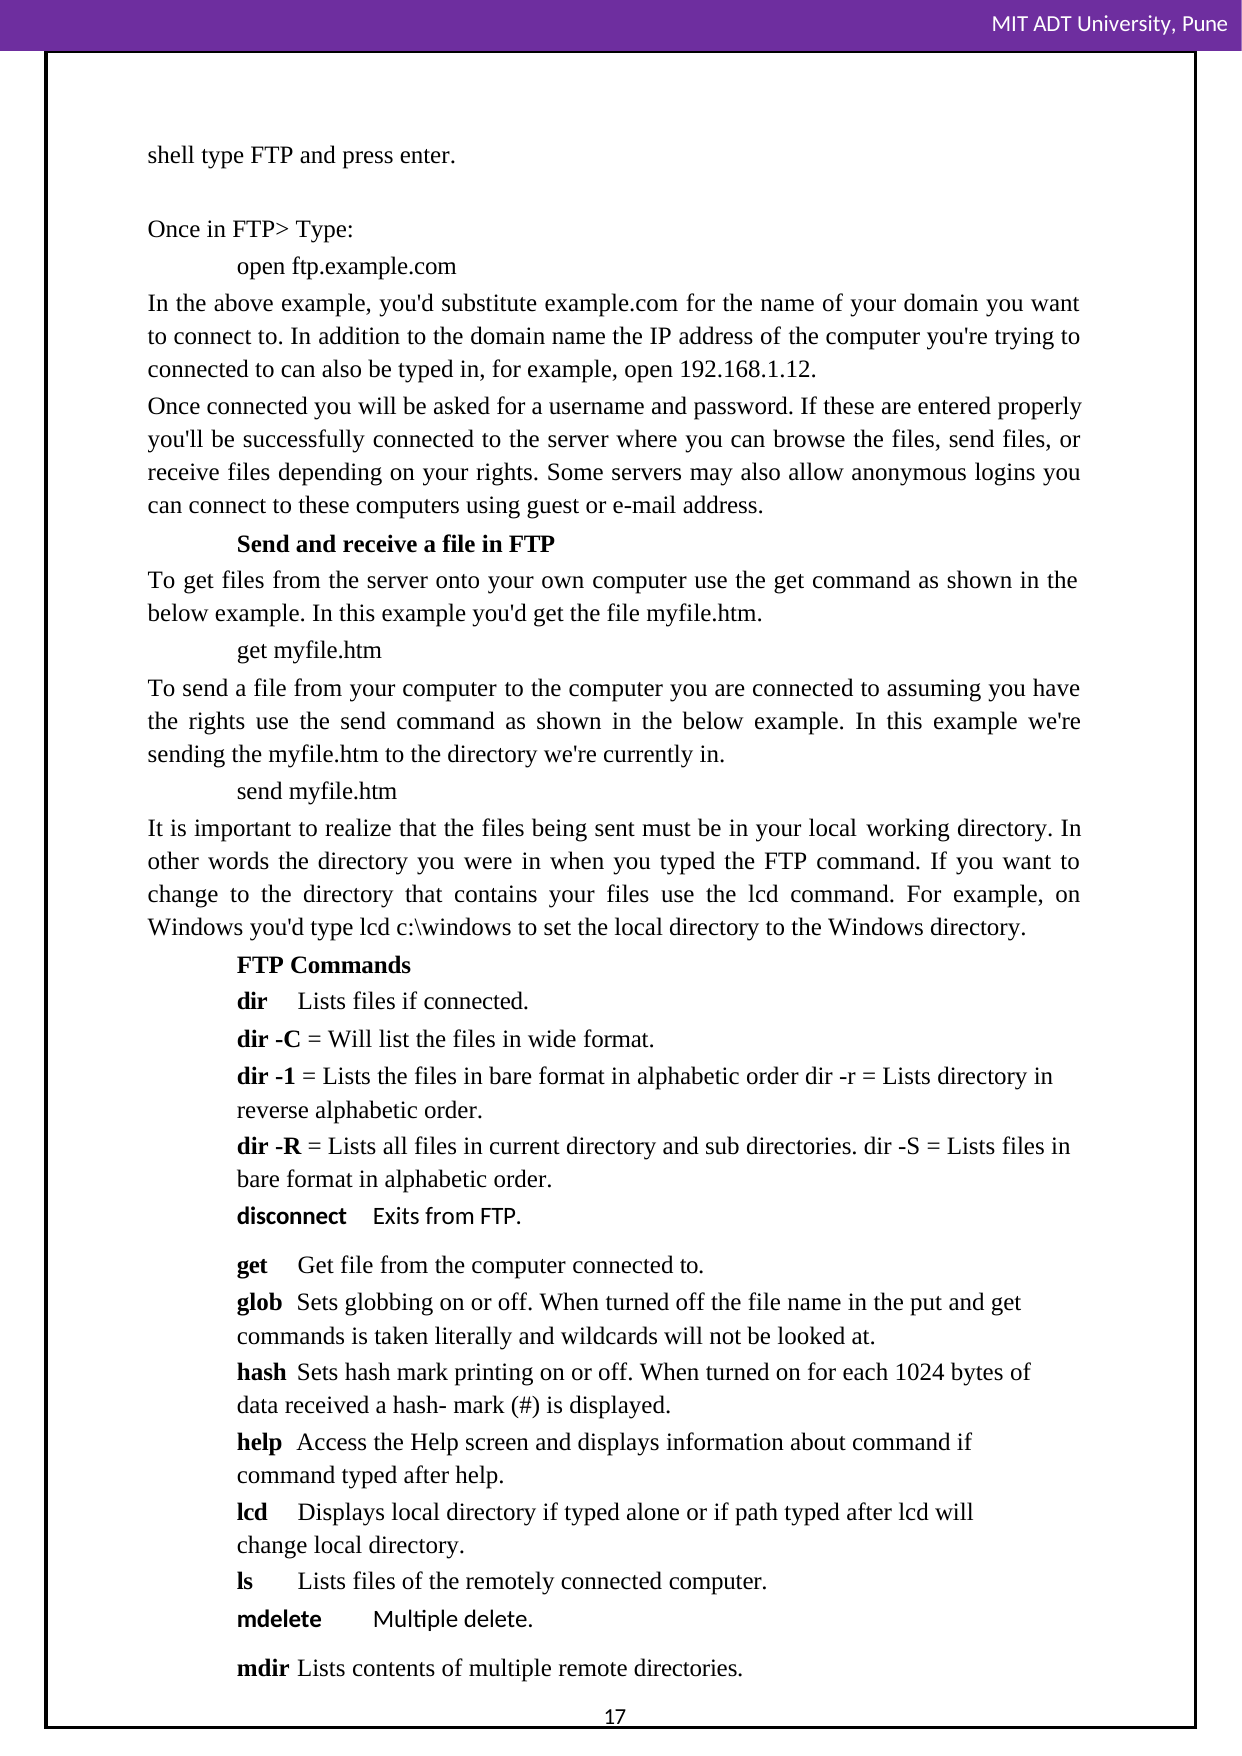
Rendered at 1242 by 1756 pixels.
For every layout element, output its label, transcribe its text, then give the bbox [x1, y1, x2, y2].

text help Access the Help screen and displays information about command if command typed after help. [237, 1427, 1076, 1489]
text lcd Displays local directory if typed alone or if path typed after lcd will change local directory. [237, 1497, 1046, 1559]
text mdir Lists contents of multiple remote directories. [237, 1653, 1194, 1681]
text send myfile.htm [237, 776, 1194, 805]
text get Get file from the computer connected to. [237, 1250, 1194, 1279]
text shell type FTP and press enter. Once in FTP> Type: [147, 94, 479, 242]
text It is important to realize that the files being sent must be in your local working directory. In other words the directory you were in when you typed the FTP command. If you want to change to the directory that contains your files use the lcd command. For example, on Windows you'd type lcd c:\windows to set the local directory to the Windows directory. [147, 813, 1082, 941]
text open ftp.example.com [237, 251, 1194, 280]
text disconnect Exits from FTP. [237, 1200, 1194, 1231]
text Once connected you will be asked for a username and password. If these are entered properly you'll be successfully connected to the server where you can browse the files, send files, or receive files depending on your rights. Some servers may also allow anonymous logins you can connect to these computers using guest or e-mail address. [147, 391, 1083, 519]
text dir -R = Lists all files in current directory and sub directories. dir -S = Lists files in bare format in alphabetic order. [237, 1131, 1076, 1193]
subtitle FTP Commands [237, 950, 1194, 979]
text dir -1 = Lists the files in bare format in alphabetic order dir -r = Lists directory in reverse alphabetic order. [237, 1061, 1076, 1123]
text ls Lists files of the remotely connected computer. [237, 1566, 1194, 1595]
text hash Sets hash mark printing on or off. When turned on for each 1024 bytes of data received a hash- mark (#) is displayed. [237, 1357, 1076, 1419]
text glob Sets globbing on or off. When turned off the file name in the put and get commands is taken literally and wildcards will not be looked at. [237, 1287, 1076, 1349]
text In the above example, you'd substitute example.com for the name of your domain you want to connect to. In addition to the domain name the IP address of the computer you're trying to connected to can also be typed in, for example, open 192.168.1.12. [147, 288, 1081, 383]
text To get files from the server onto your own computer use the get command as shown in the below example. In this example you'd get the file myfile.htm. [147, 565, 1079, 627]
text dir Lists files if connected. [237, 986, 1194, 1015]
text dir -C = Will list the files in wide format. [237, 1024, 1194, 1053]
text mdelete Multiple delete. [237, 1603, 1194, 1633]
text get myfile.htm [237, 636, 1194, 664]
text To send a file from your computer to the computer you are connected to assuming you have the rights use the send command as shown in the below example. In this example we're sending the myfile.htm to the directory we're currently in. [147, 673, 1081, 767]
subtitle Send and receive a file in FTP [237, 529, 1194, 558]
